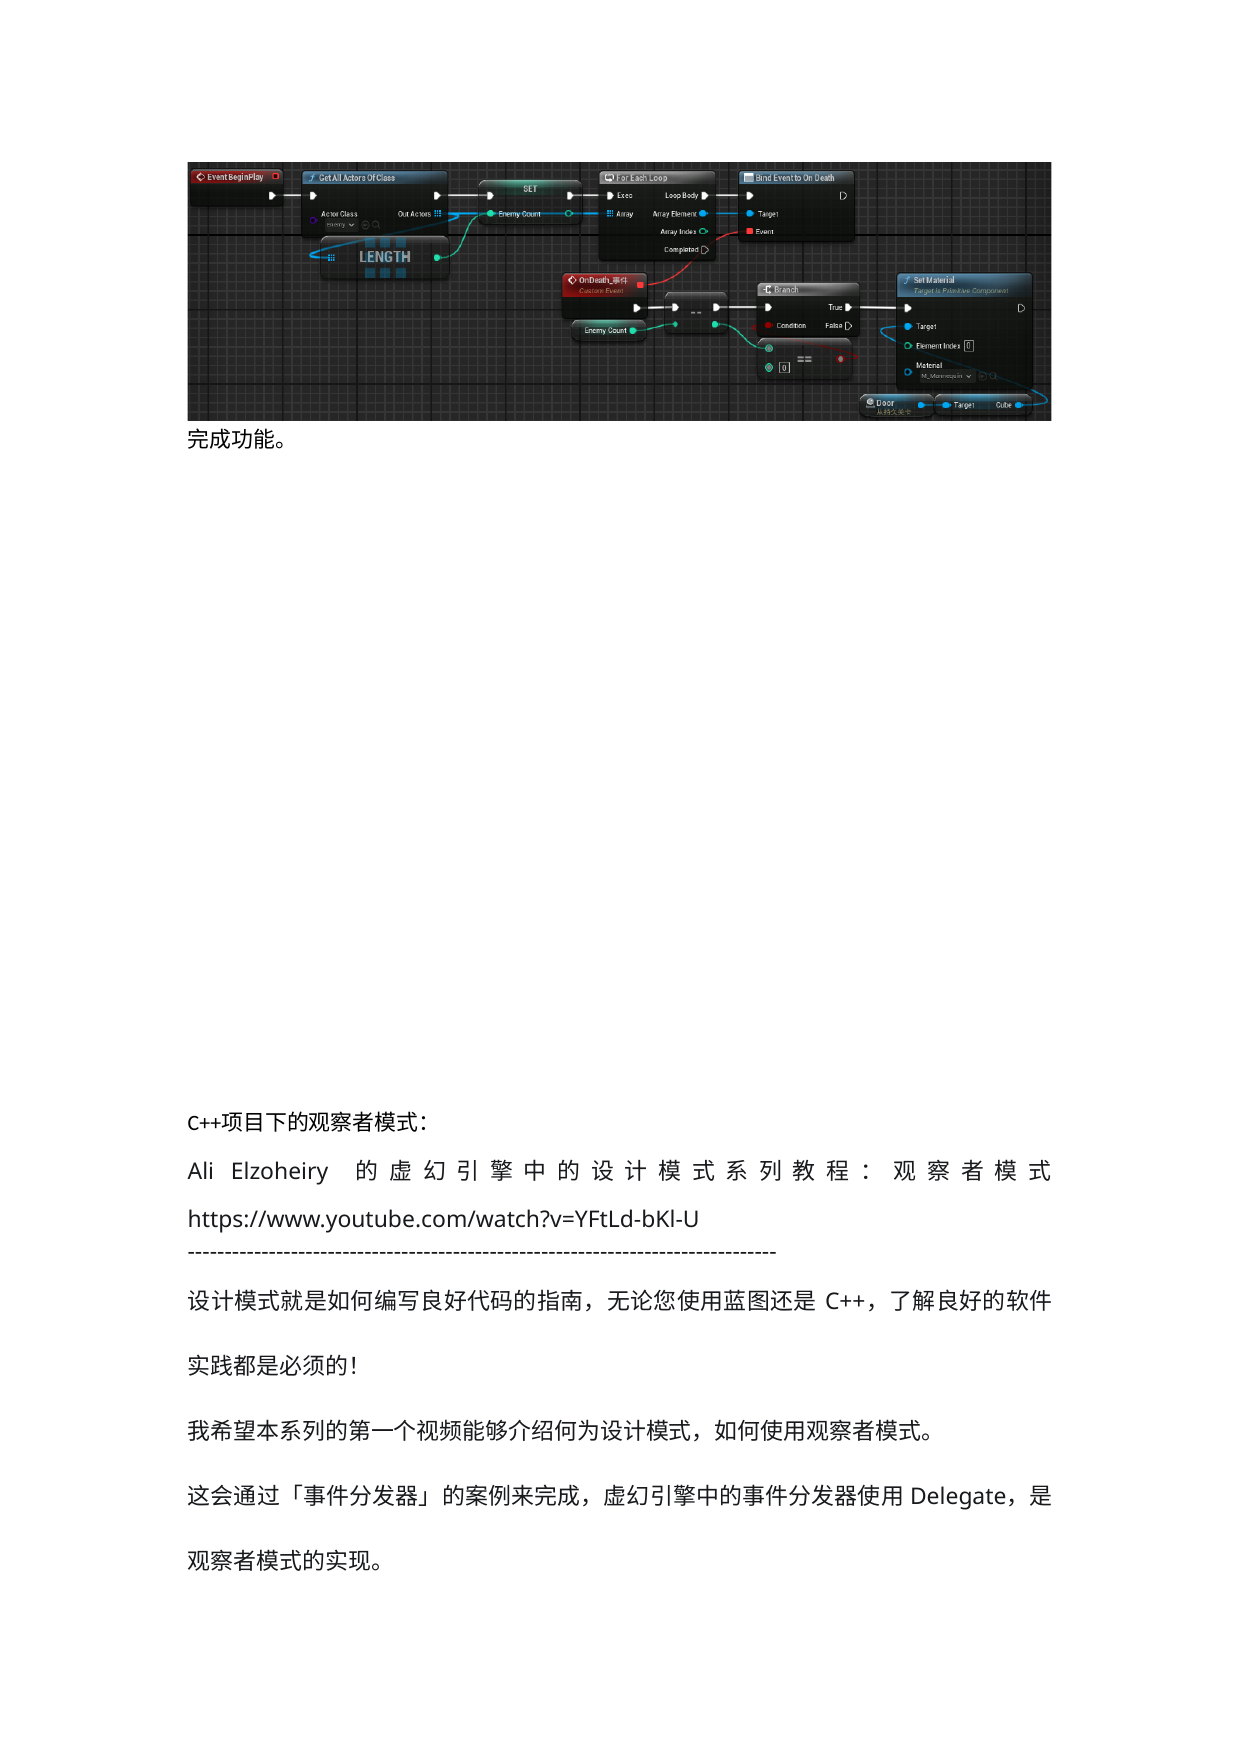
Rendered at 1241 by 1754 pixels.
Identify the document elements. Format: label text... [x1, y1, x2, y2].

text -------------------------------------------------------------------------------- [187, 1234, 1053, 1267]
text 我希望本系列的第一个视频能够介绍何为设计模式，如何使用观察者模式。 [187, 1397, 1053, 1462]
picture [187, 162, 1052, 421]
text 完成功能。 [187, 422, 1053, 454]
text 设计模式就是如何编写良好代码的指南，无论您使用蓝图还是 C++，了解良好的软件实践都是必须的！ [187, 1267, 1053, 1397]
text Ali Elzoheiry 的虚幻引擎中的设计模式系列教程：观察者模式 https://www.youtube.com/watch?v=YFtLd-bKl-U [187, 1137, 1053, 1178]
text C++项目下的观察者模式： [187, 1104, 1053, 1137]
text Ali Elzoheiry 的虚幻引擎中的设计模式系列教程：观察者模式 https://www.youtube.com/watch?v=YFtLd-bKl-U [187, 1179, 1053, 1234]
text 这会通过「事件分发器」的案例来完成，虚幻引擎中的事件分发器使用Delegate，是观察者模式的实现。 [187, 1462, 1053, 1592]
